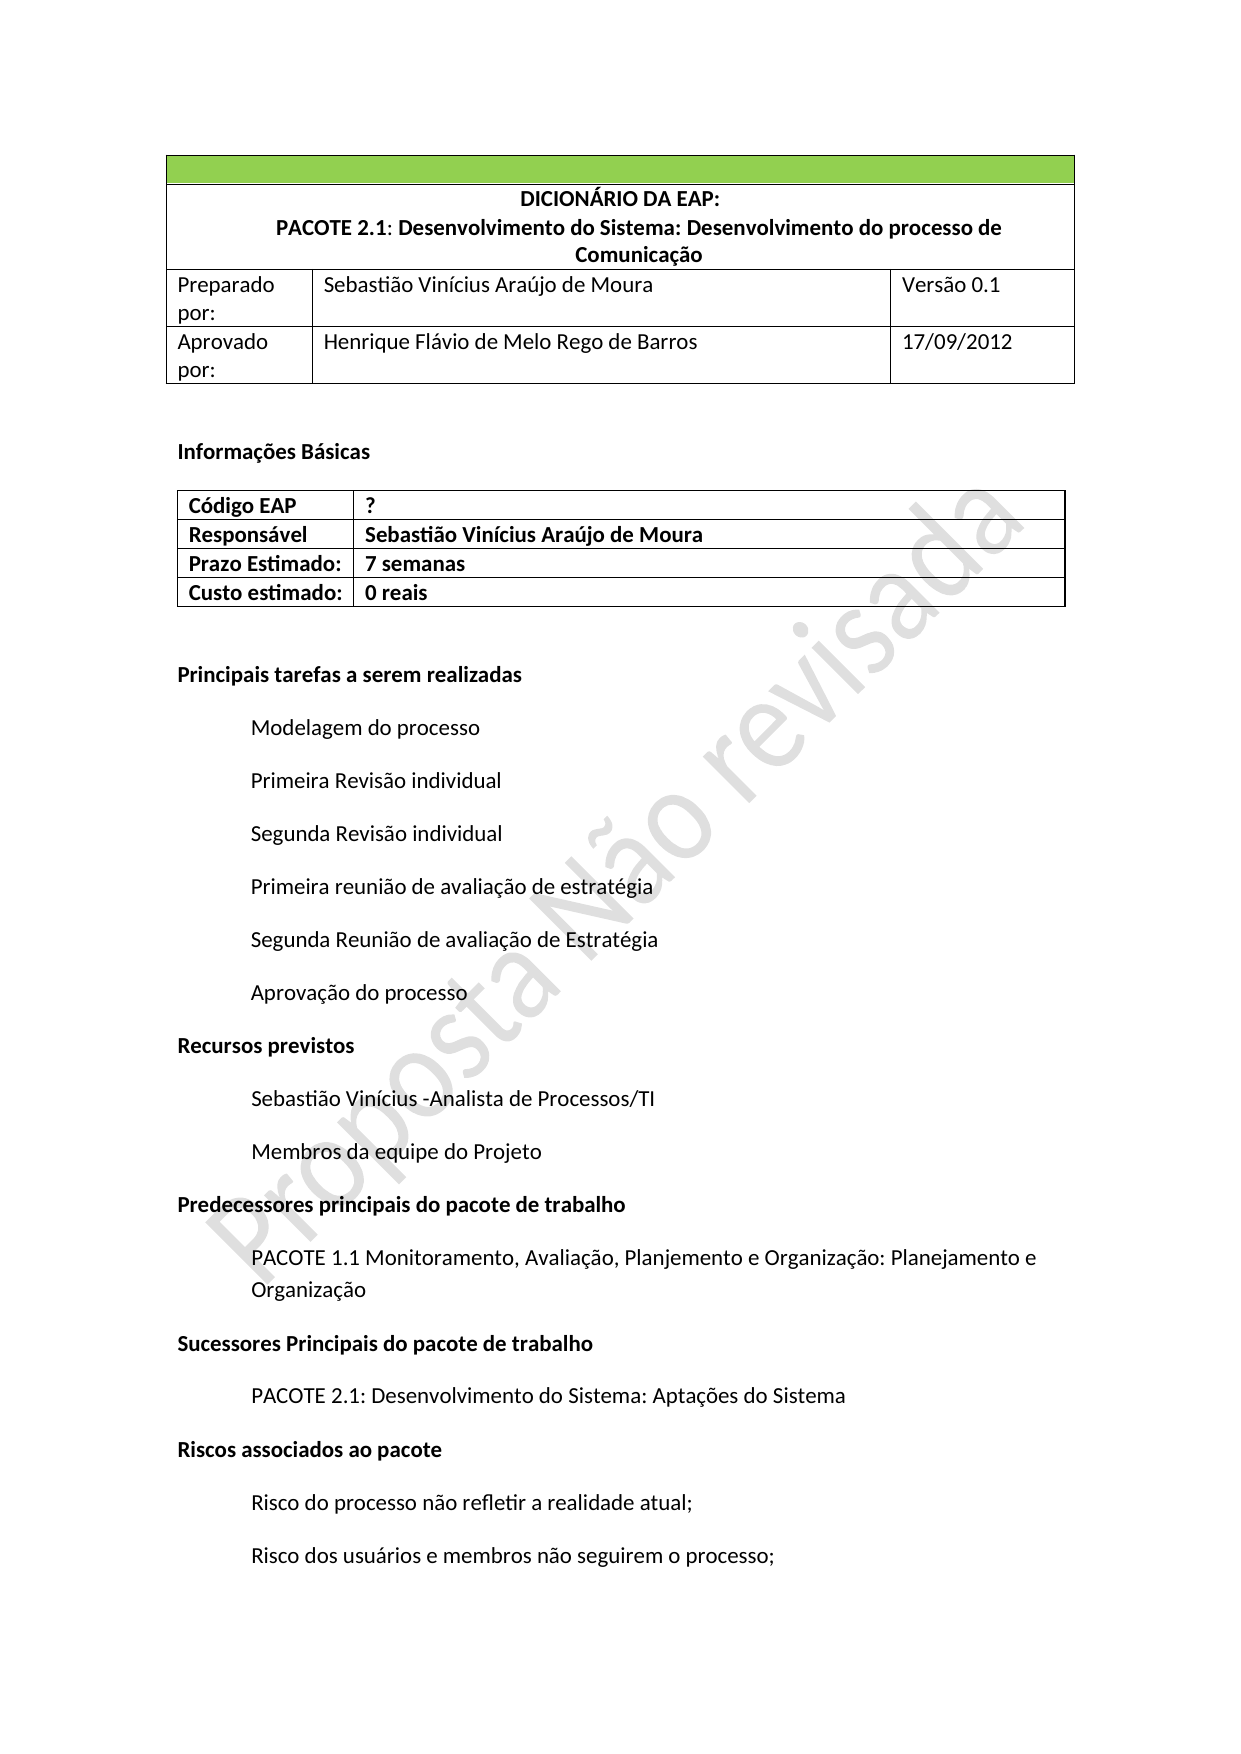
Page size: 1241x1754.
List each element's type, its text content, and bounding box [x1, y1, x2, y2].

text Principais tarefas a serem realizadas [177, 660, 1063, 688]
table_cell Preparado por: [167, 270, 312, 326]
text Risco do processo não refletir a realidade atual; [251, 1488, 1063, 1516]
text Recursos previstos [177, 1031, 1063, 1059]
text Sucessores Principais do pacote de trabalho [177, 1329, 1063, 1357]
table_cell Sebastião Vinícius Araújo de Moura [313, 270, 890, 326]
table_header Código EAP [178, 491, 353, 519]
text Segunda Reunião de avaliação de Estratégia [177, 925, 1063, 953]
table_cell 0 reais [354, 578, 1064, 606]
text Informações Básicas [177, 437, 1063, 465]
text Primeira Revisão individual [177, 766, 1063, 794]
table_cell 17/09/2012 [891, 327, 1074, 383]
table_header ? [354, 491, 1064, 519]
table_cell Henrique Flávio de Melo Rego de Barros [313, 327, 890, 383]
text Sebastião Vinícius -Analista de Processos/TI [177, 1084, 1063, 1112]
text Membros da equipe do Projeto [177, 1137, 1063, 1165]
table_header [167, 156, 1074, 183]
table_cell DICIONÁRIO DA EAP: PACOTE 2.1: Desenvolvimento do Sistema: Desenvolvimento do processo de Comunicação [167, 185, 1074, 269]
table_cell 7 semanas [354, 549, 1064, 577]
table_cell Custo estimado: [178, 578, 353, 606]
table_cell Prazo Estimado: [178, 549, 353, 577]
text PACOTE 2.1: Desenvolvimento do Sistema: Aptações do Sistema [251, 1382, 1063, 1410]
text Risco dos usuários e membros não seguirem o processo; [251, 1541, 1063, 1569]
table_cell Responsável [178, 520, 353, 548]
text PACOTE 1.1 Monitoramento, Avaliação, Planjemento e Organização: Planejamento e Organização [251, 1243, 1063, 1304]
table_cell Aprovado por: [167, 327, 312, 383]
text Primeira reunião de avaliação de estratégia [177, 872, 1063, 900]
text Segunda Revisão individual [177, 819, 1063, 847]
text Riscos associados ao pacote [177, 1435, 1063, 1463]
text Aprovação do processo [177, 978, 1063, 1006]
text Predecessores principais do pacote de trabalho [177, 1190, 1063, 1218]
text Modelagem do processo [177, 713, 1063, 741]
table_cell Sebastião Vinícius Araújo de Moura [354, 520, 1064, 548]
table_cell Versão 0.1 [891, 270, 1074, 326]
